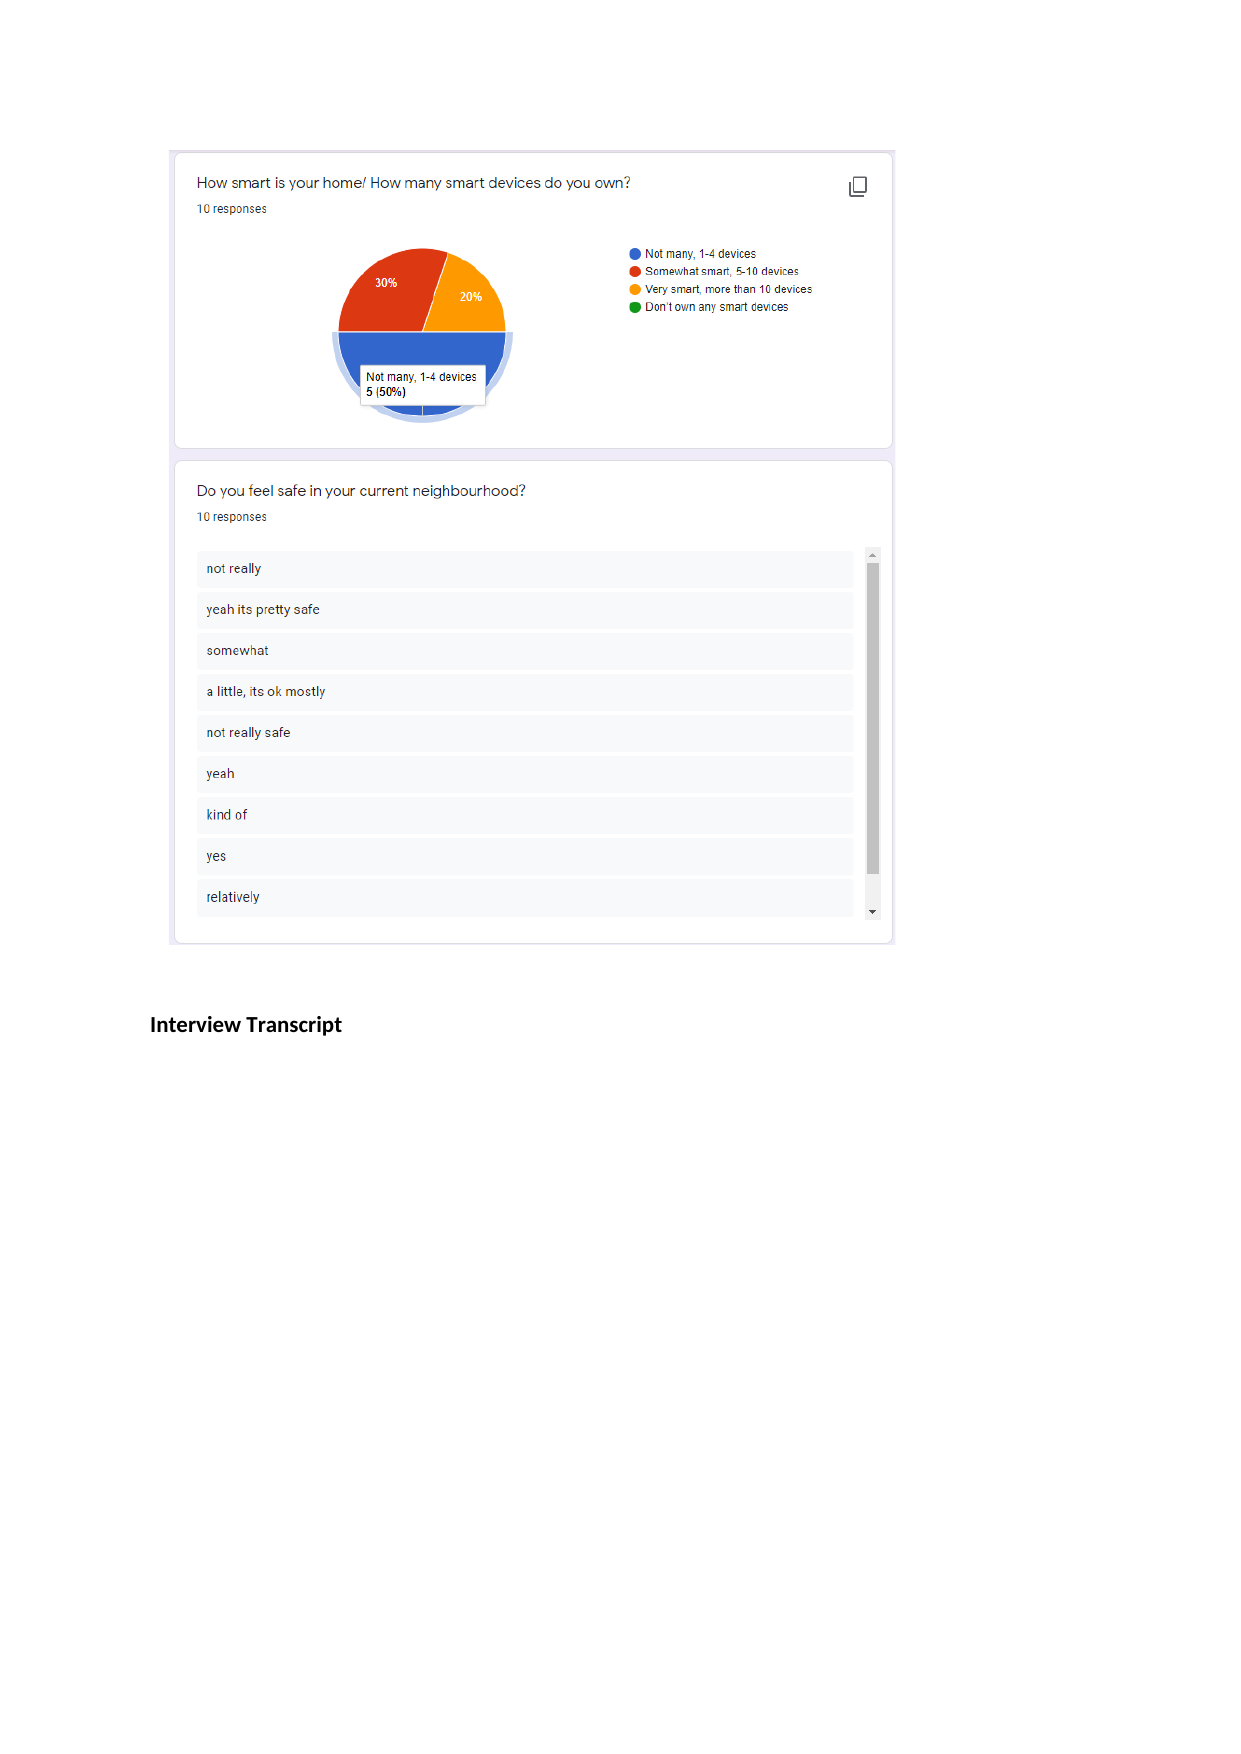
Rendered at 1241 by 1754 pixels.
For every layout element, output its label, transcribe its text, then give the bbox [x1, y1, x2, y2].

text Interview Transcript [150, 1010, 1090, 1038]
